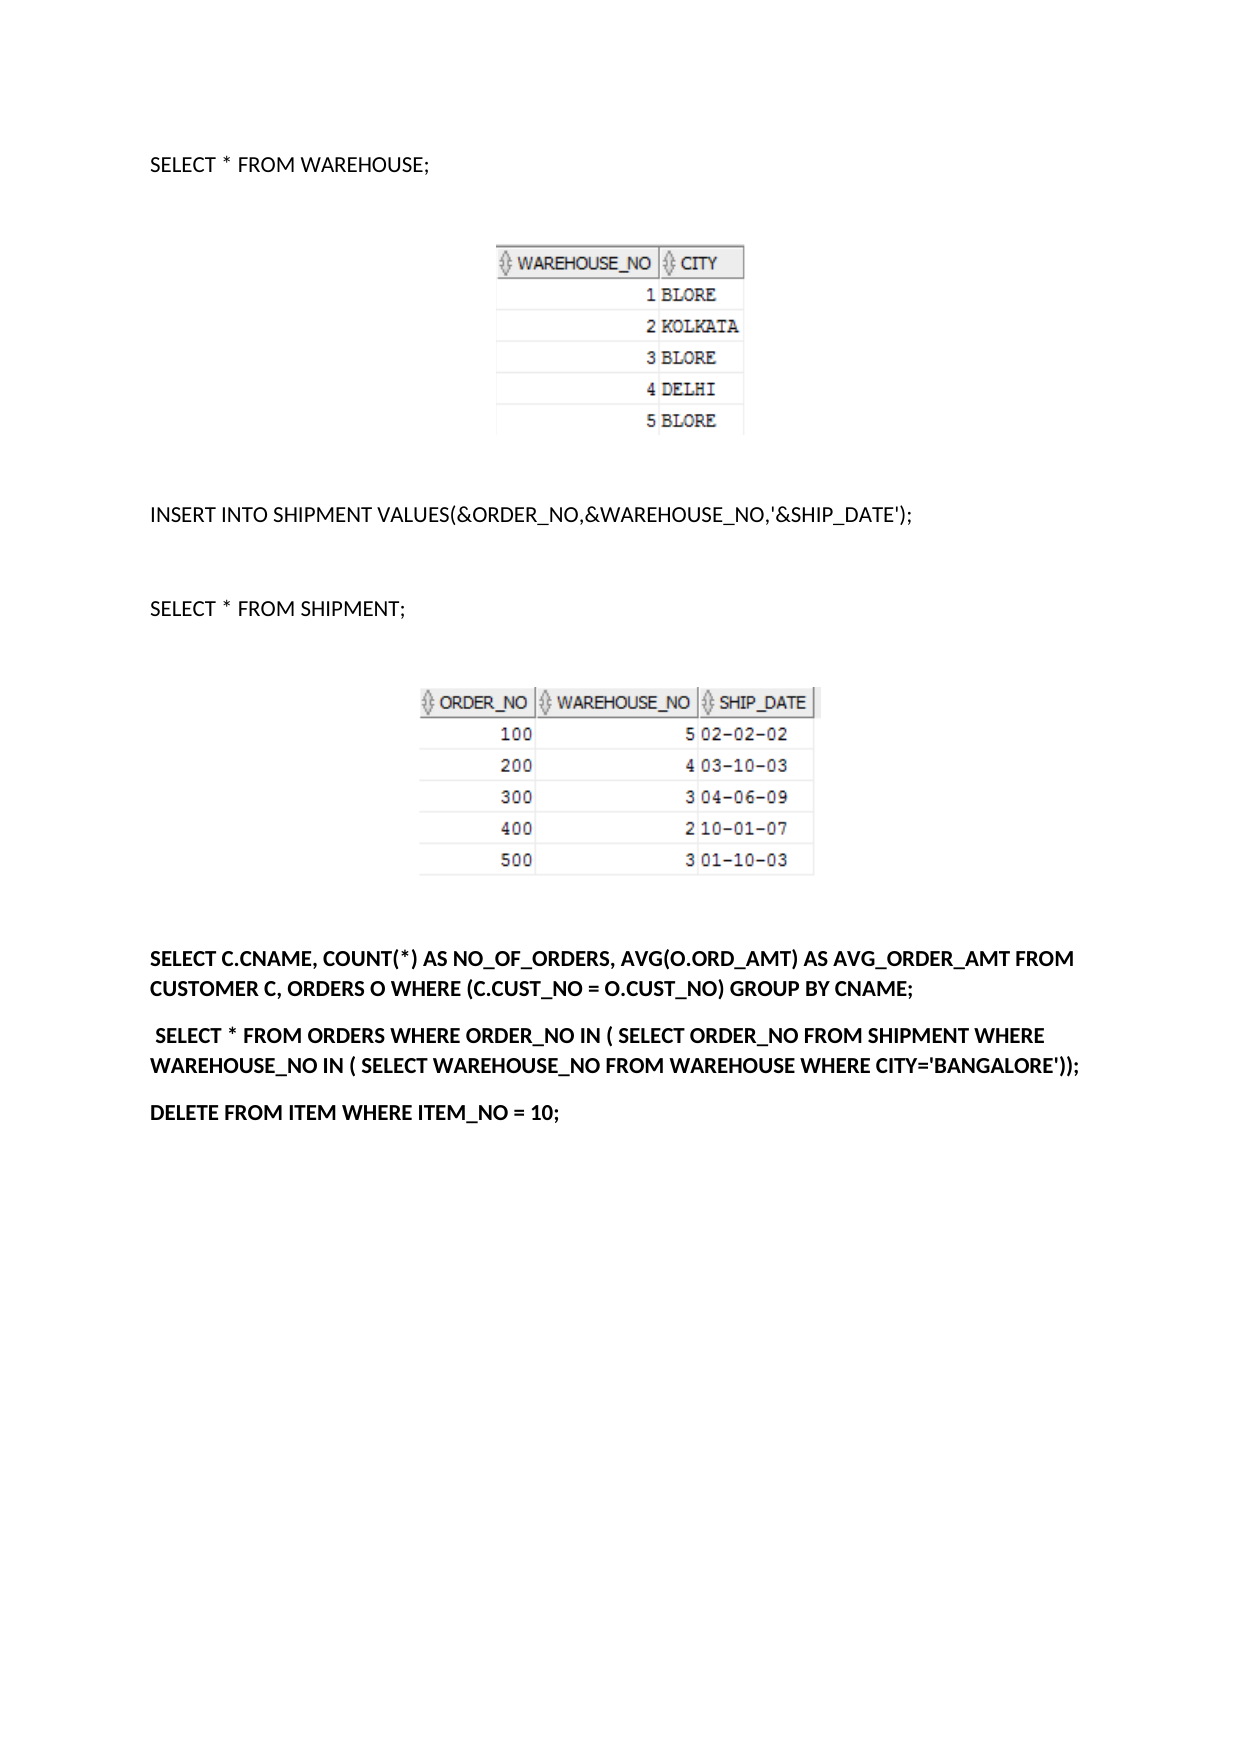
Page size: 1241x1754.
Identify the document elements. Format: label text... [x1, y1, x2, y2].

text SELECT * FROM SHIPMENT; [150, 594, 1090, 622]
text DELETE FROM ITEM WHERE ITEM_NO = 10; [150, 1098, 1090, 1126]
text SELECT * FROM ORDERS WHERE ORDER_NO IN ( SELECT ORDER_NO FROM SHIPMENT WHERE WAREHOUSE_NO IN ( SELECT WAREHOUSE_NO FROM WAREHOUSE WHERE CITY='BANGALORE')); [150, 1021, 1090, 1079]
picture [419, 687, 821, 879]
text SELECT * FROM WAREHOUSE; [150, 150, 1090, 178]
picture [496, 243, 745, 435]
text SELECT C.CNAME, COUNT(*) AS NO_OF_ORDERS, AVG(O.ORD_AMT) AS AVG_ORDER_AMT FROM CUSTOMER C, ORDERS O WHERE (C.CUST_NO = O.CUST_NO) GROUP BY CNAME; [150, 944, 1090, 1002]
text INSERT INTO SHIPMENT VALUES(&ORDER_NO,&WAREHOUSE_NO,'&SHIP_DATE'); [150, 500, 1090, 528]
